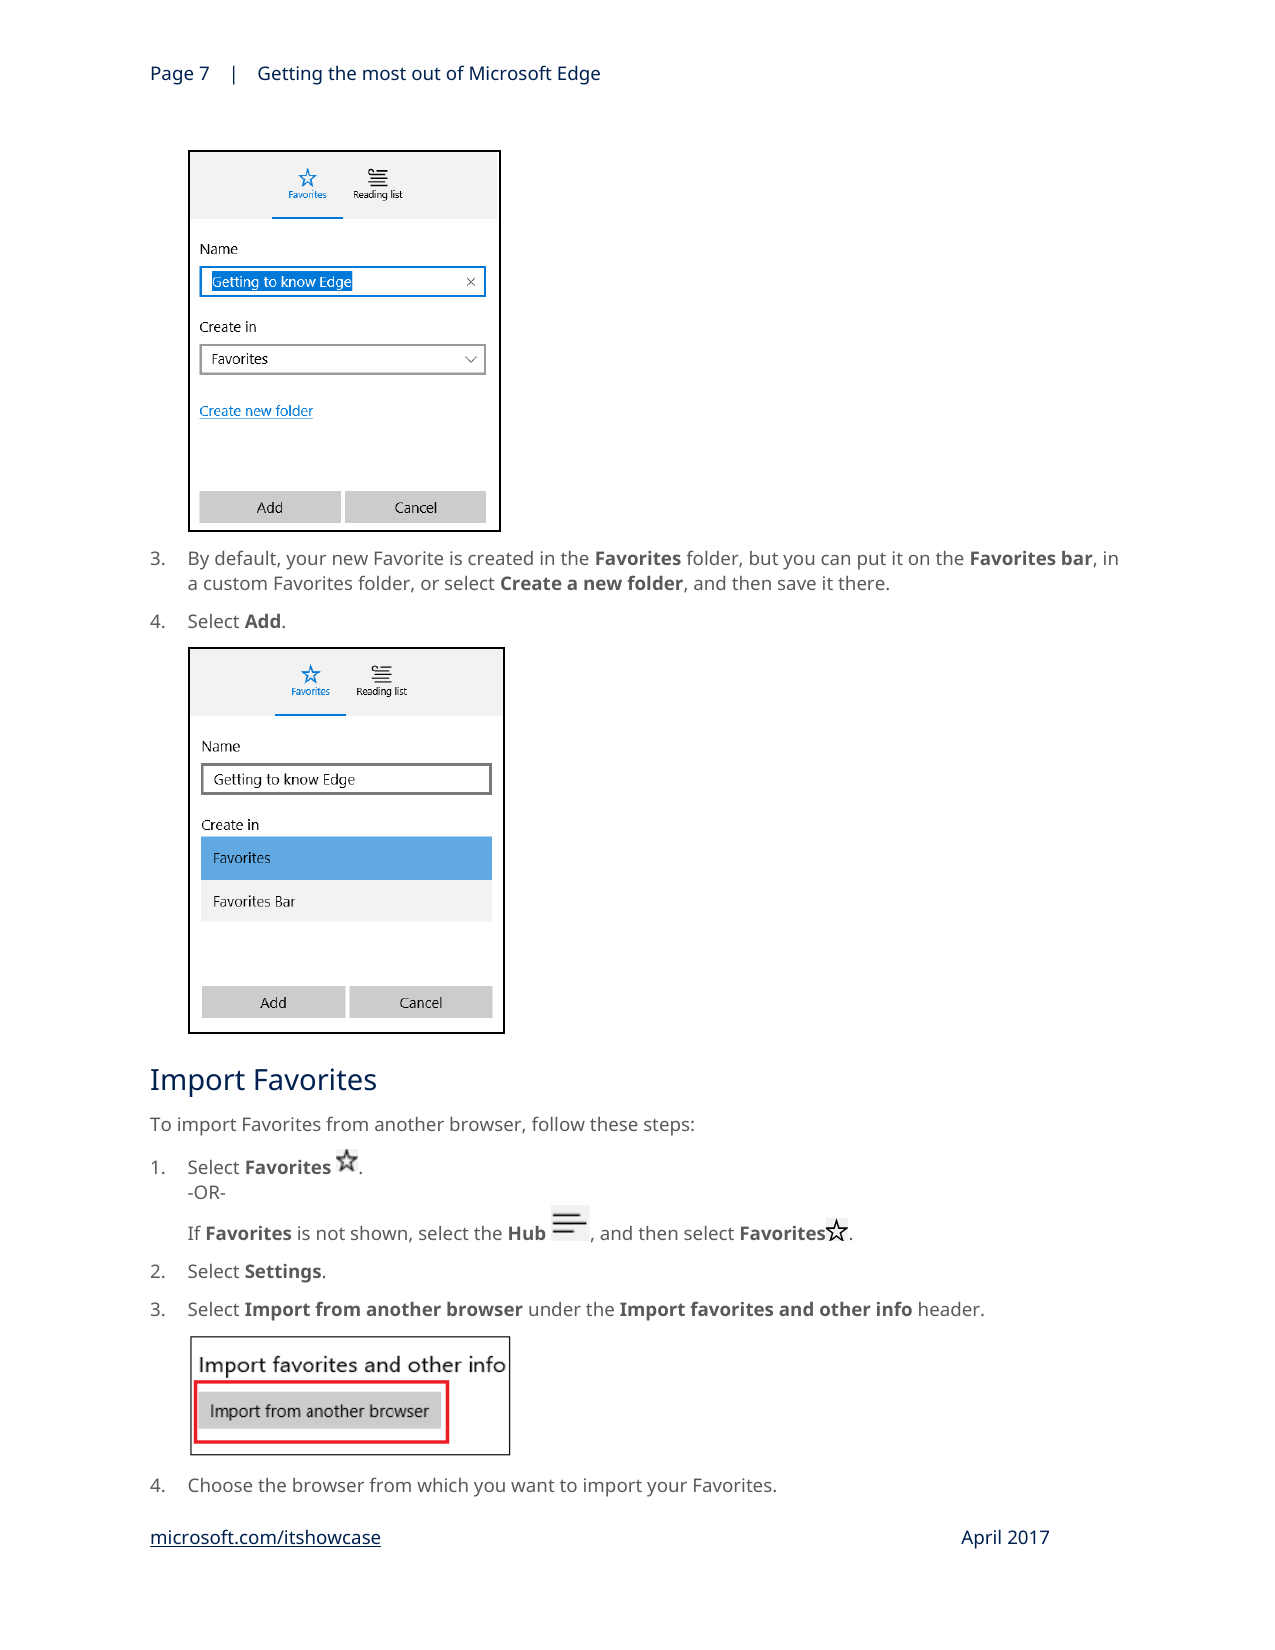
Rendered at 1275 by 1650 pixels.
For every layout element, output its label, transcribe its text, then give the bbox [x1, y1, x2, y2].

text To import Favorites from another browser, follow these steps: [150, 1111, 1125, 1137]
text Choose the browser from which you want to import your Favorites. [150, 1472, 1125, 1498]
list Select Favorites . -OR- If Favorites is not shown, select the Hub , and then select Favorites. [150, 1149, 1125, 1246]
subtitle Import Favorites [150, 1059, 1125, 1098]
list Select Add. [150, 608, 1125, 634]
list By default, your new Favorite is created in the Favorites folder, but you can put it on the Favorites bar, in a custom Favorites folder, or select Create a new folder, and then save it there. [150, 545, 1125, 596]
picture [190, 649, 503, 1032]
picture [187, 1334, 516, 1460]
picture [551, 1205, 590, 1241]
picture [825, 1218, 849, 1241]
picture [336, 1149, 358, 1175]
list Select Import from another browser under the Import favorites and other info header. [150, 1297, 1125, 1322]
list Select Settings. [150, 1258, 1125, 1284]
picture [190, 152, 499, 530]
